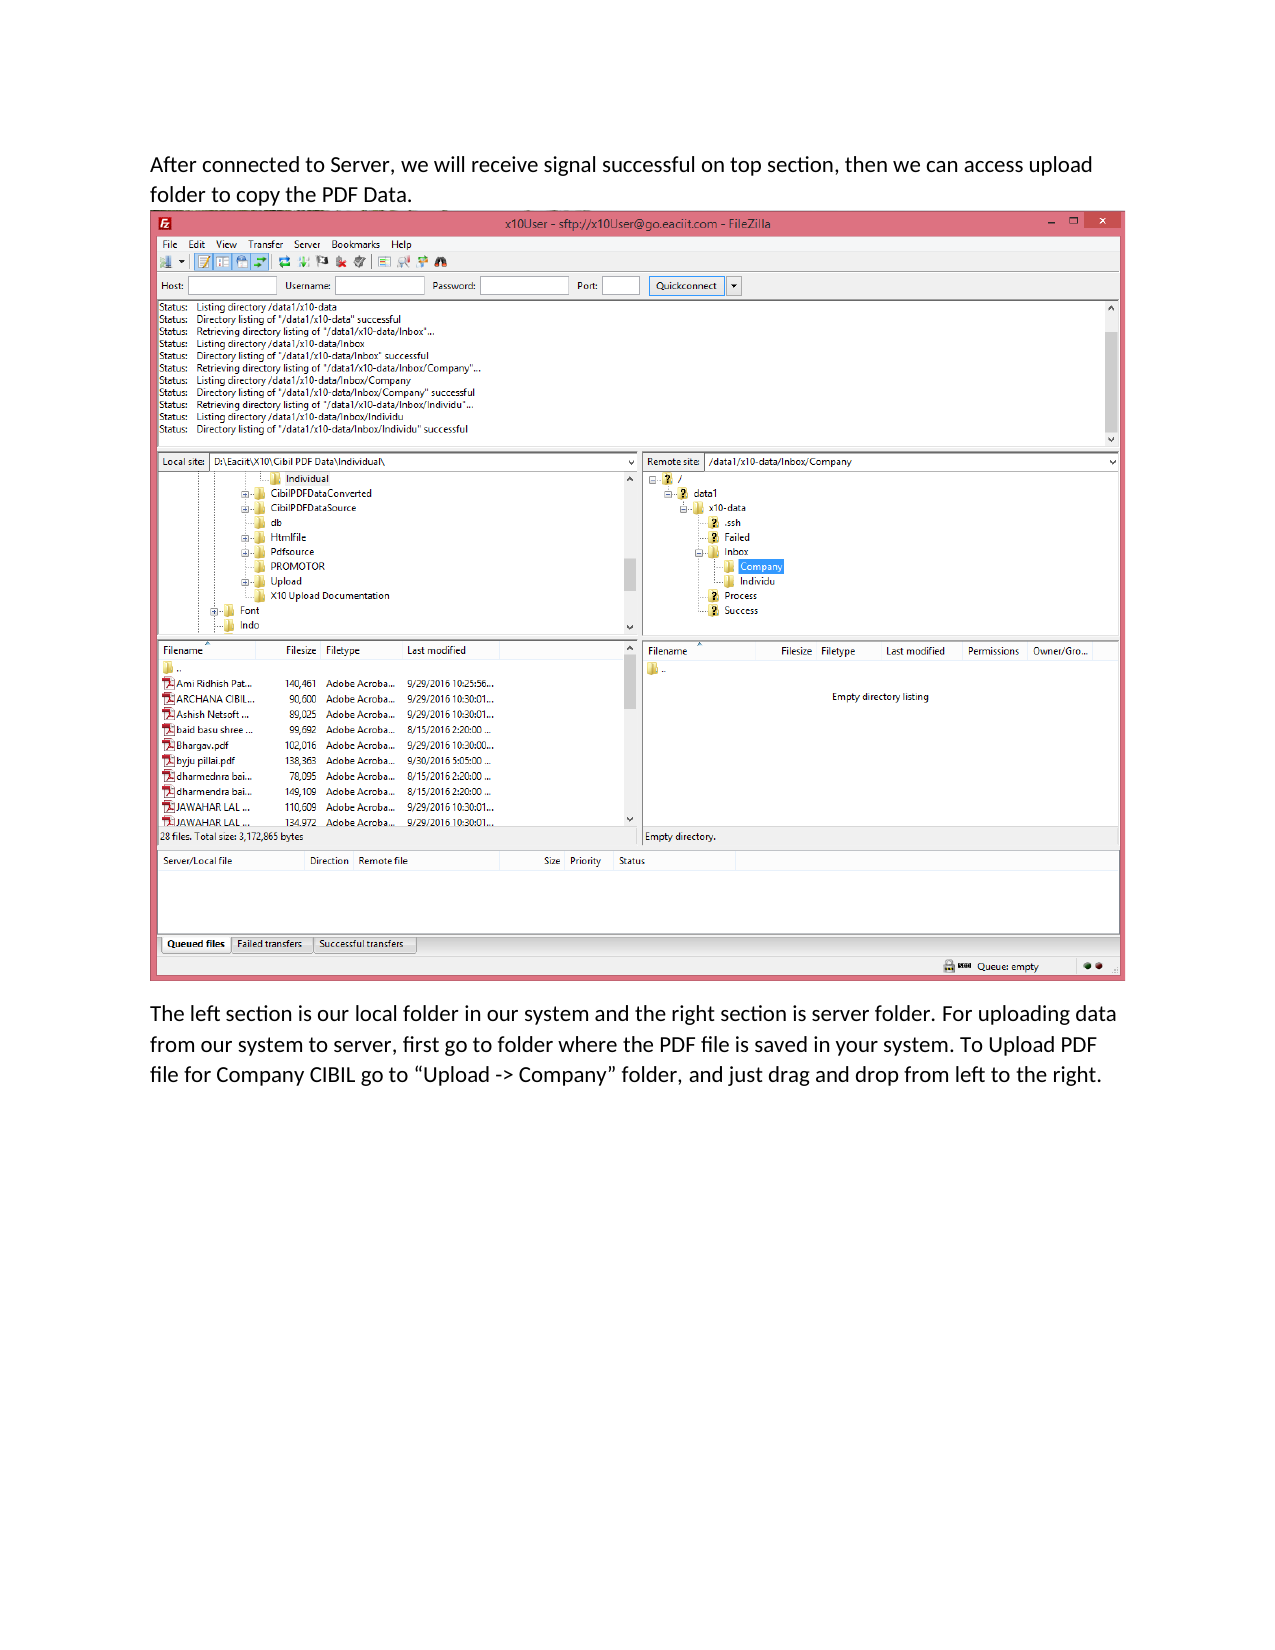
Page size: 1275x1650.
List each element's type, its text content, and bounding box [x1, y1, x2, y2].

text After connected to Server, we will receive signal successful on top section, then we can access upload folder to copy the PDF Data. [150, 150, 1125, 210]
picture [150, 210, 1125, 981]
text The left section is our local folder in our system and the right section is server folder. For uploading data from our system to server, first go to folder where the PDF file is saved in your system. To Upload PDF file for Company CIBIL go to “Upload -> Company” folder, and just drag and drop from left to the right. [150, 999, 1125, 1088]
